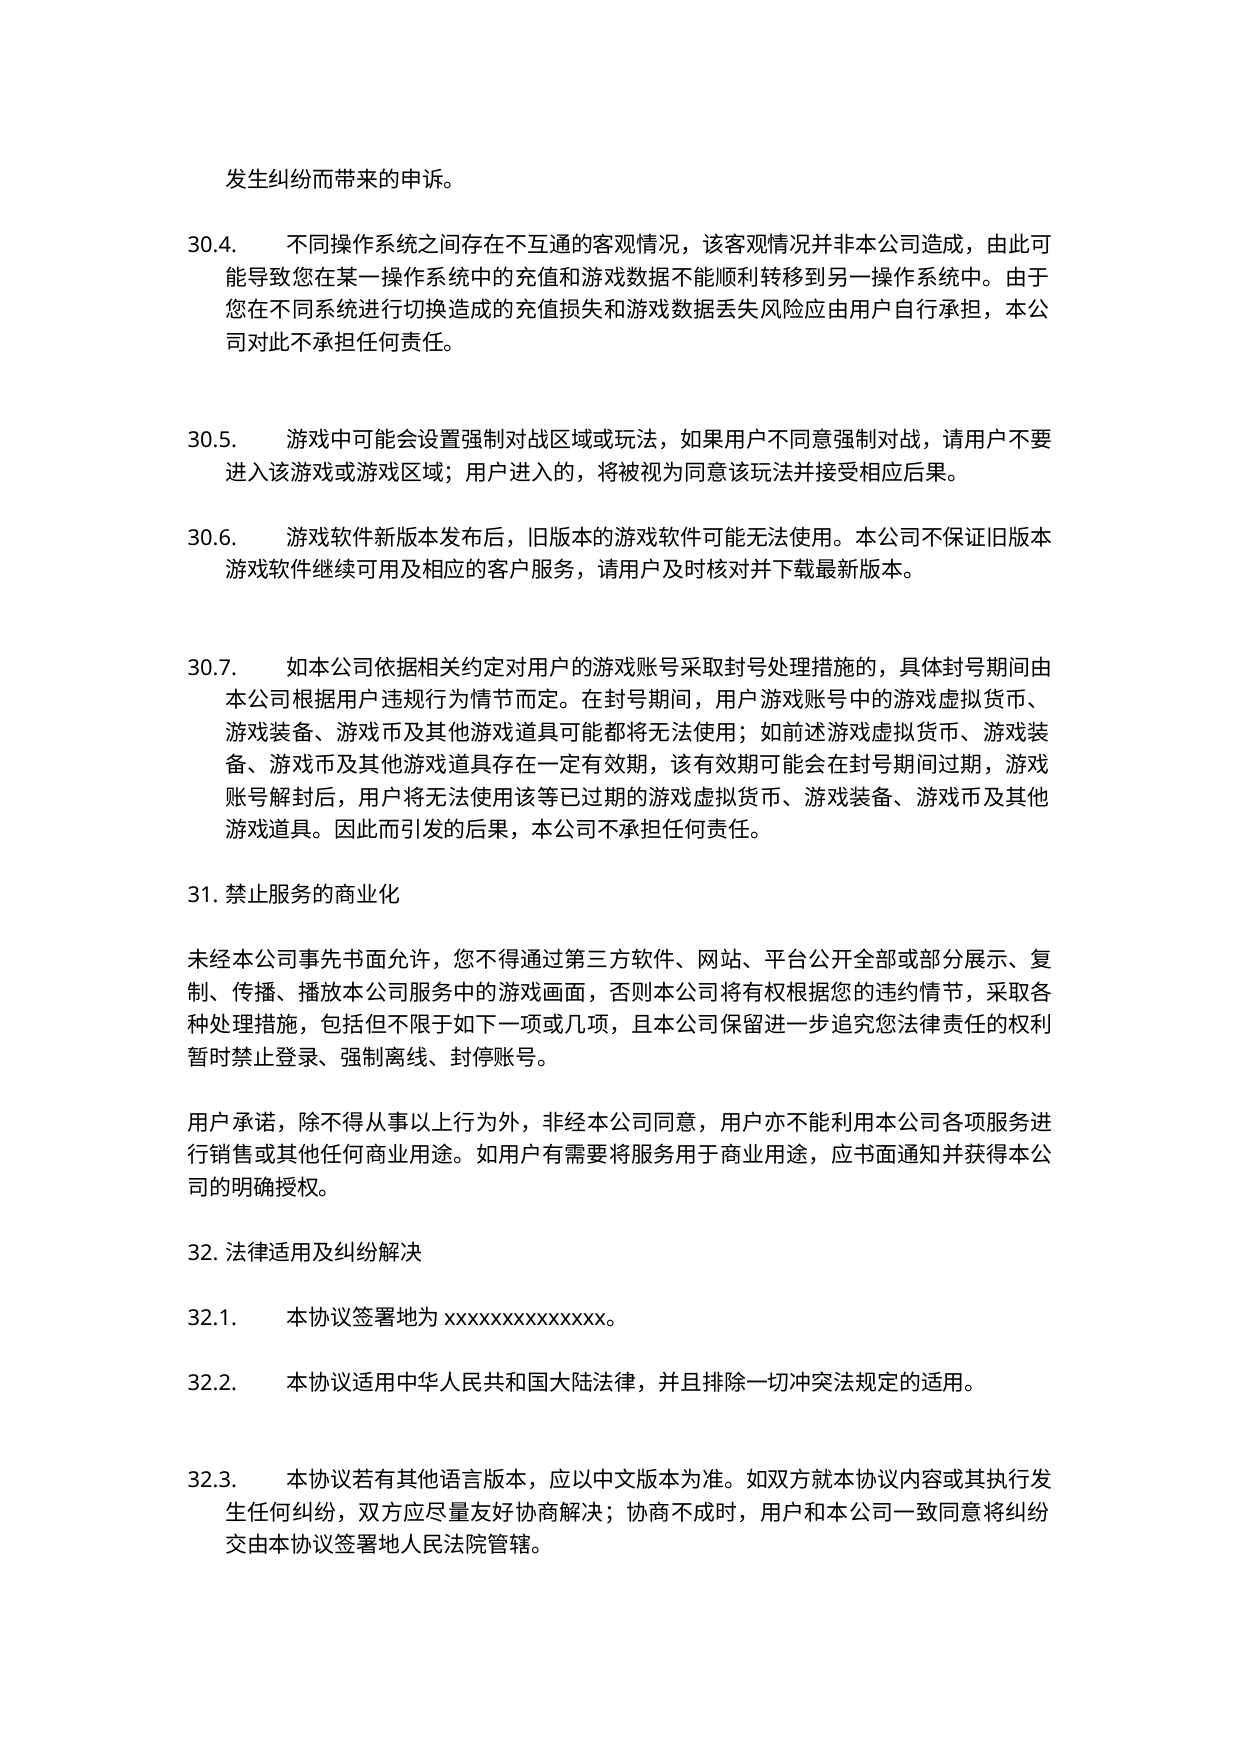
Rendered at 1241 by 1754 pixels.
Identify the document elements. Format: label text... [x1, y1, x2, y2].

text 用户承诺，除不得从事以上行为外，非经本公司同意，用户亦不能利用本公司各项服务进行销售或其他任何商业用途。如用户有需要将服务用于商业用途，应书面通知并获得本公司的明确授权。 [187, 1104, 1053, 1202]
list 本协议适用中华人民共和国大陆法律，并且排除一切冲突法规定的适用。 [187, 1364, 1053, 1397]
list 游戏软件新版本发布后，旧版本的游戏软件可能无法使用。本公司不保证旧版本游戏软件继续可用及相应的客户服务，请用户及时核对并下载最新版本。 [187, 519, 1053, 584]
list 如本公司依据相关约定对用户的游戏账号采取封号处理措施的，具体封号期间由本公司根据用户违规行为情节而定。在封号期间，用户游戏账号中的游戏虚拟货币、游戏装备、游戏币及其他游戏道具可能都将无法使用；如前述游戏虚拟货币、游戏装备、游戏币及其他游戏道具存在一定有效期，该有效期可能会在封号期间过期，游戏账号解封后，用户将无法使用该等已过期的游戏虚拟货币、游戏装备、游戏币及其他游戏道具。因此而引发的后果，本公司不承担任何责任。 [187, 649, 1053, 844]
list 法律适用及纠纷解决 [187, 1234, 1053, 1267]
list 本协议若有其他语言版本，应以中文版本为准。如双方就本协议内容或其执行发生任何纠纷，双方应尽量友好协商解决；协商不成时，用户和本公司一致同意将纠纷交由本协议签署地人民法院管辖。 [187, 1462, 1053, 1559]
list 游戏中可能会设置强制对战区域或玩法，如果用户不同意强制对战，请用户不要进入该游戏或游戏区域；用户进入的，将被视为同意该玩法并接受相应后果。 [187, 422, 1053, 487]
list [187, 162, 1053, 194]
list 本协议签署地为xxxxxxxxxxxxxx。 [187, 1299, 1053, 1332]
list 禁止服务的商业化 [187, 877, 1053, 909]
text 未经本公司事先书面允许，您不得通过第三方软件、网站、平台公开全部或部分展示、复制、传播、播放本公司服务中的游戏画面，否则本公司将有权根据您的违约情节，采取各种处理措施，包括但不限于如下一项或几项，且本公司保留进一步追究您法律责任的权利：暂时禁止登录、强制离线、封停账号。 [187, 942, 1053, 1072]
list 不同操作系统之间存在不互通的客观情况，该客观情况并非本公司造成，由此可能导致您在某一操作系统中的充值和游戏数据不能顺利转移到另一操作系统中。由于您在不同系统进行切换造成的充值损失和游戏数据丢失风险应由用户自行承担，本公司对此不承担任何责任。 [187, 227, 1053, 357]
